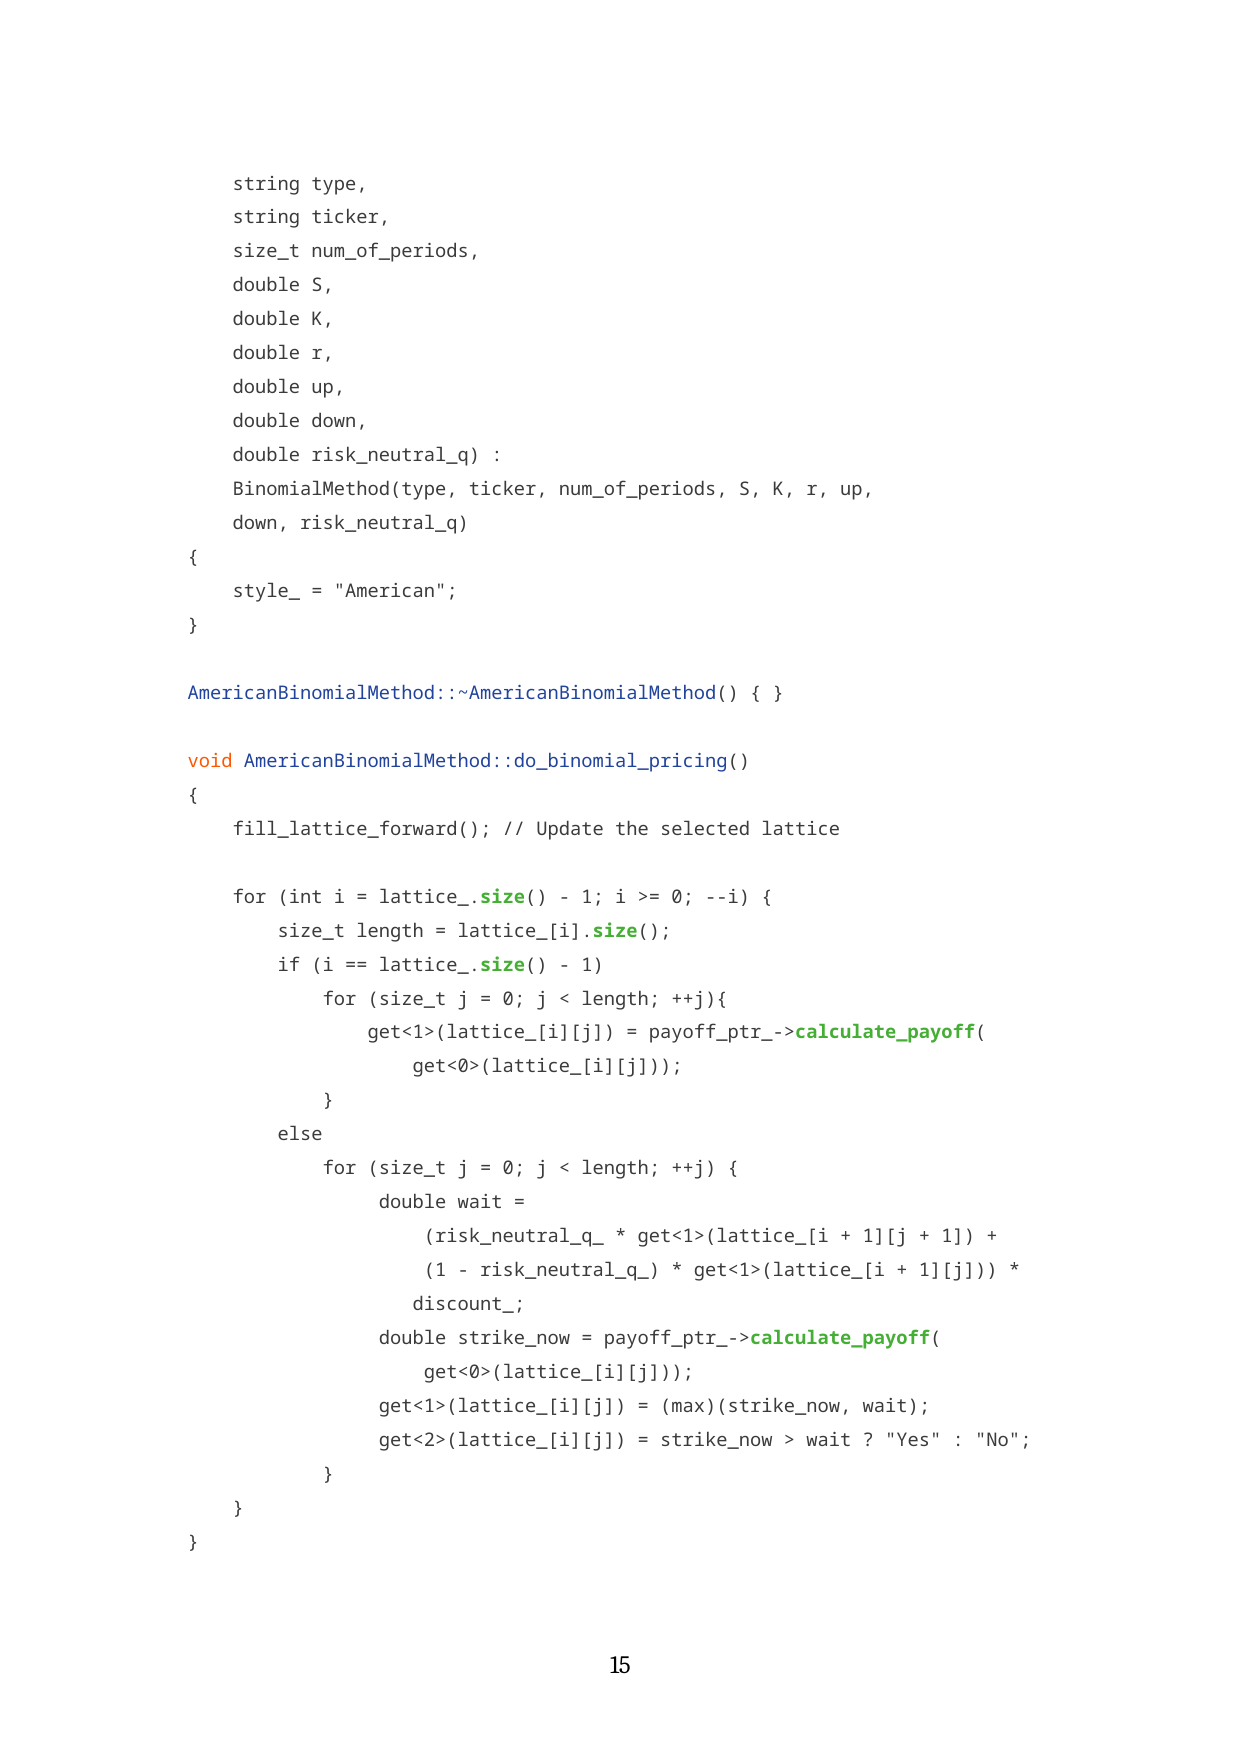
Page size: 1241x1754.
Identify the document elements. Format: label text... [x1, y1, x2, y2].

text get<0>(lattice_[i][j])); [187, 1354, 1053, 1388]
text style_ = "American"; [187, 573, 1053, 607]
text { [187, 777, 1053, 811]
text double up, [187, 369, 1053, 403]
text double S, [187, 267, 1053, 301]
text double down, [187, 403, 1053, 437]
text double K, [187, 301, 1053, 335]
text double strike_now = payoff_ptr_->calculate_payoff( [187, 1320, 1053, 1354]
text get<1>(lattice_[i][j]) = payoff_ptr_->calculate_payoff( [187, 1014, 1053, 1048]
text discount_; [187, 1286, 1053, 1320]
text void AmericanBinomialMethod::do_binomial_pricing() [187, 743, 1053, 777]
text } [187, 607, 1053, 641]
text double risk_neutral_q) : [187, 437, 1053, 471]
text } [187, 1524, 1053, 1558]
text BinomialMethod(type, ticker, num_of_periods, S, K, r, up, [187, 471, 1053, 505]
text double r, [187, 335, 1053, 369]
text } [187, 1490, 1053, 1524]
text else [187, 1116, 1053, 1150]
text down, risk_neutral_q) [187, 505, 1053, 539]
text get<1>(lattice_[i][j]) = (max)(strike_now, wait); [187, 1388, 1053, 1422]
text if (i == lattice_.size() - 1) [187, 947, 1053, 981]
text } [187, 1082, 1053, 1116]
text (1 - risk_neutral_q_) * get<1>(lattice_[i + 1][j])) * [187, 1252, 1053, 1286]
text } [187, 1456, 1053, 1490]
text { [187, 539, 1053, 573]
text string ticker, [187, 199, 1053, 233]
text for (size_t j = 0; j < length; ++j) { [187, 1150, 1053, 1184]
text size_t num_of_periods, [187, 233, 1053, 267]
text fill_lattice_forward(); // Update the selected lattice [187, 811, 1053, 845]
text (risk_neutral_q_ * get<1>(lattice_[i + 1][j + 1]) + [187, 1218, 1053, 1252]
text get<0>(lattice_[i][j])); [187, 1048, 1053, 1082]
text get<2>(lattice_[i][j]) = strike_now > wait ? "Yes" : "No"; [187, 1422, 1053, 1456]
text AmericanBinomialMethod::~AmericanBinomialMethod() { } [187, 675, 1053, 709]
text double wait = [187, 1184, 1053, 1218]
text size_t length = lattice_[i].size(); [187, 913, 1053, 947]
text for (size_t j = 0; j < length; ++j){ [187, 981, 1053, 1014]
text for (int i = lattice_.size() - 1; i >= 0; --i) { [187, 879, 1053, 913]
text string type, [187, 166, 1053, 199]
